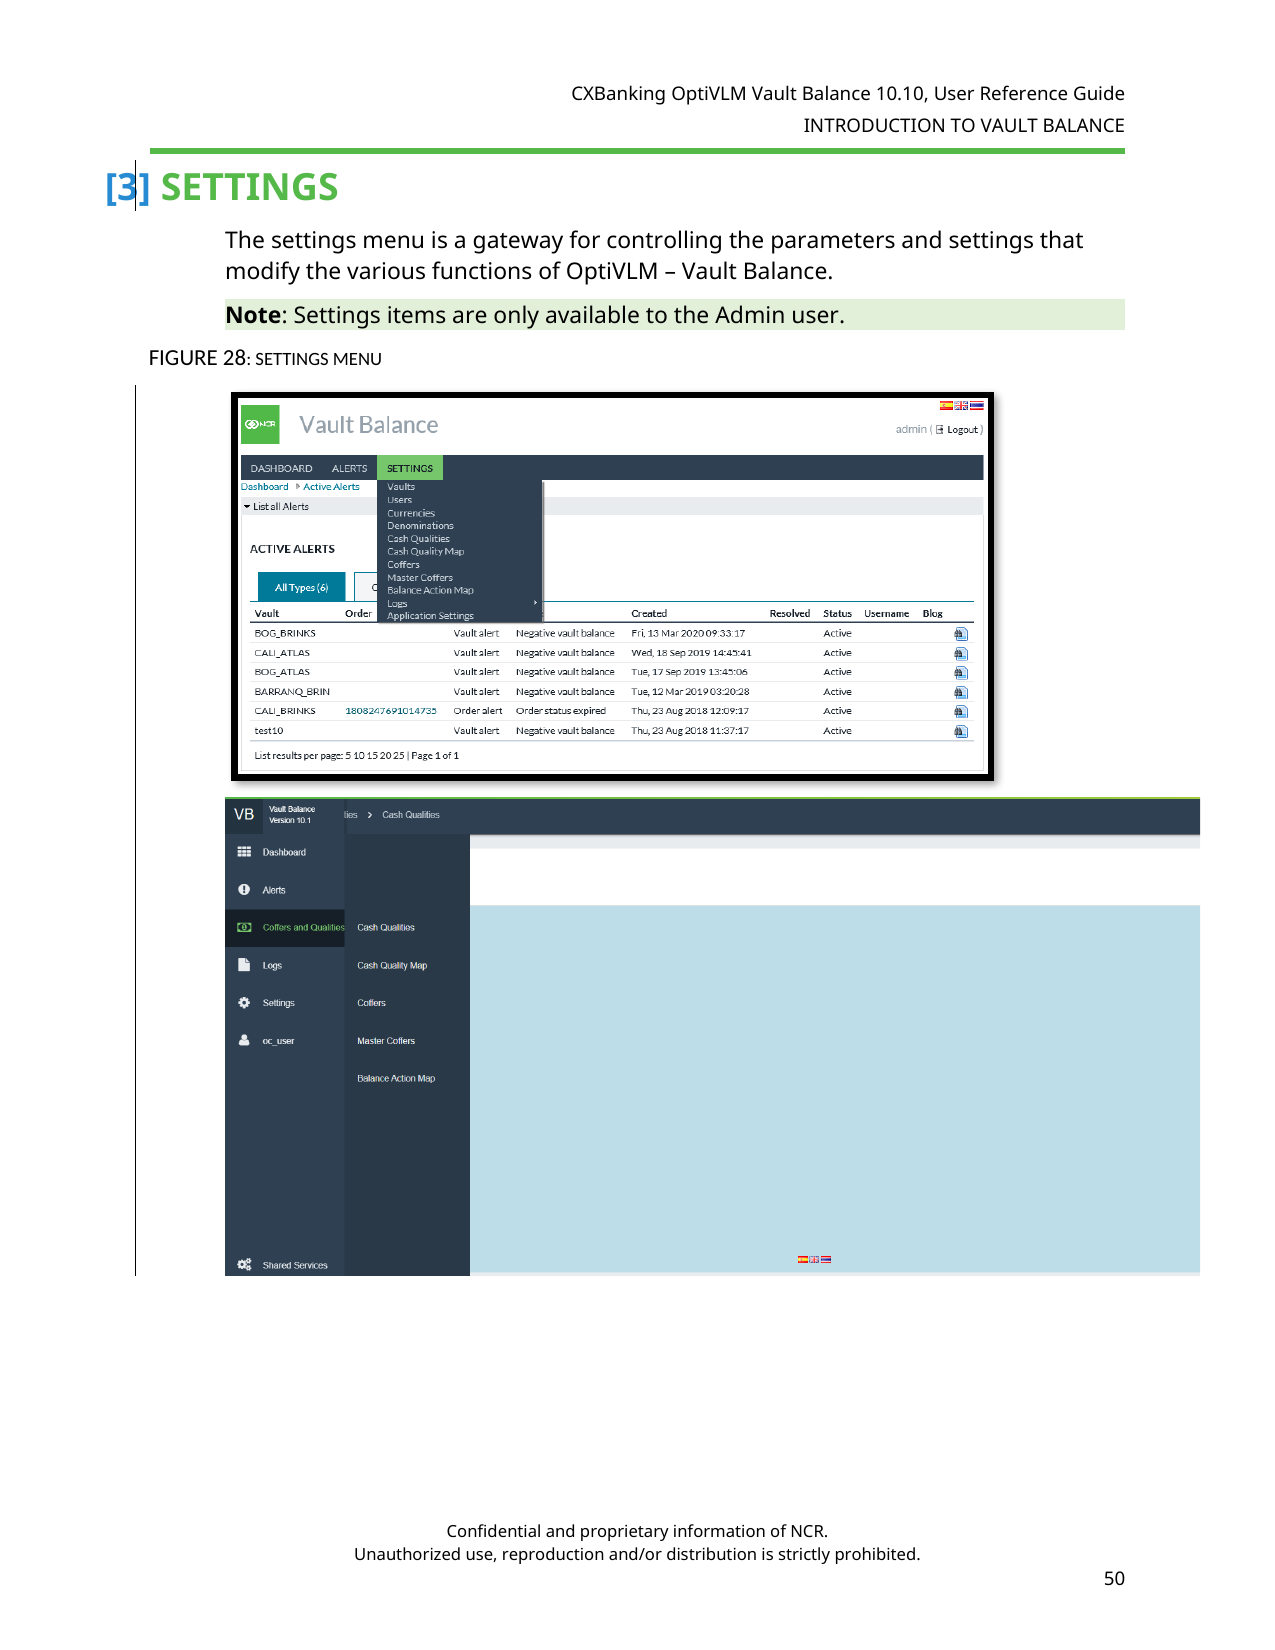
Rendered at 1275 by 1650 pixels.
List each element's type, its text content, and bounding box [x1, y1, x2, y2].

text Note: Settings items are only available to the Admin user. [225, 299, 1125, 330]
picture [238, 398, 988, 774]
text The settings menu is a gateway for controlling the parameters and settings that modify the various functions of OptiVLM – Vault Balance. [225, 224, 1125, 286]
subtitle SETTINGS [136, 160, 1125, 211]
picture [225, 797, 1200, 1276]
subtitle SETTINGS [104, 160, 135, 211]
